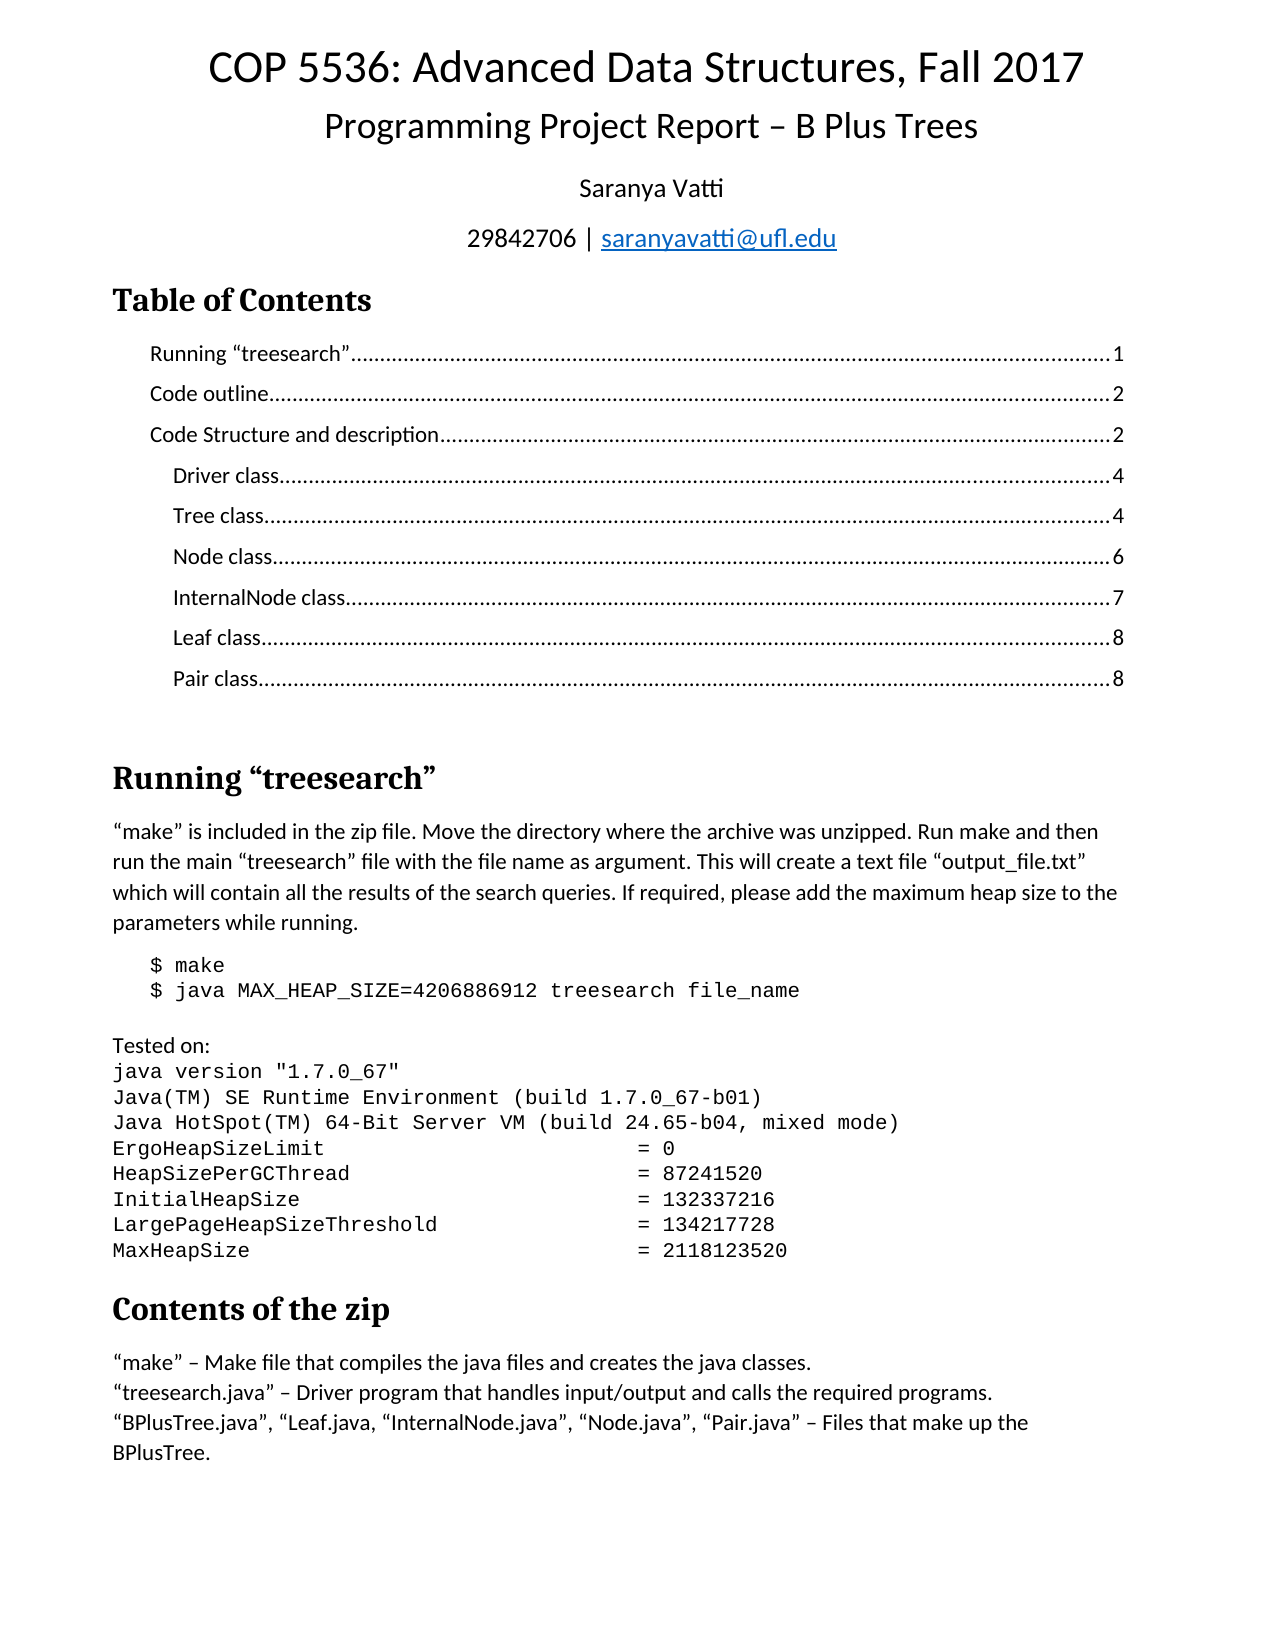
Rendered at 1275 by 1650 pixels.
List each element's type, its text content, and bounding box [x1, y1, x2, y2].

text MaxHeapSize = 2118123520 [112, 1240, 1125, 1263]
text “make” is included in the zip file. Move the directory where the archive was unzipped. Run make and then run the main “treesearch” file with the file name as argument. This will create a text file “output_file.txt” which will contain all the results of the search queries. If required, please add the maximum heap size to the parameters while running. [112, 817, 1125, 936]
text $ java MAX_HEAP_SIZE=4206886912 treesearch file_name [150, 980, 1125, 1004]
subtitle Contents of the zip [112, 1290, 1125, 1329]
text HeapSizePerGCThread = 87241520 [112, 1163, 1125, 1187]
text Java HotSpot(TM) 64-Bit Server VM (build 24.65-b04, mixed mode) [112, 1112, 1125, 1136]
text Java(TM) SE Runtime Environment (build 1.7.0_67-b01) [112, 1087, 1125, 1110]
text InitialHeapSize = 132337216 [112, 1189, 1125, 1212]
text Tested on: java version "1.7.0_67" [112, 1031, 1125, 1085]
subtitle Running “treesearch” [112, 760, 1125, 798]
text Programming Project Report – B Plus Trees [112, 102, 1191, 148]
text $ make [150, 955, 1125, 978]
text Saranya Vatti [112, 171, 1191, 204]
text “make” – Make file that compiles the java files and creates the java classes. “treesearch.java” – Driver program that handles input/output and calls the required programs. [112, 1348, 1125, 1406]
text ErgoHeapSizeLimit = 0 [112, 1138, 1125, 1161]
text “BPlusTree.java”, “Leaf.java, “InternalNode.java”, “Node.java”, “Pair.java” – Files that make up the BPlusTree. [112, 1408, 1125, 1467]
text COP 5536: Advanced Data Structures, Fall 2017 [103, 37, 1191, 93]
text 29842706 | saranyavatti@ufl.edu [112, 221, 1191, 254]
text LargePageHeapSizeThreshold = 134217728 [112, 1214, 1125, 1238]
